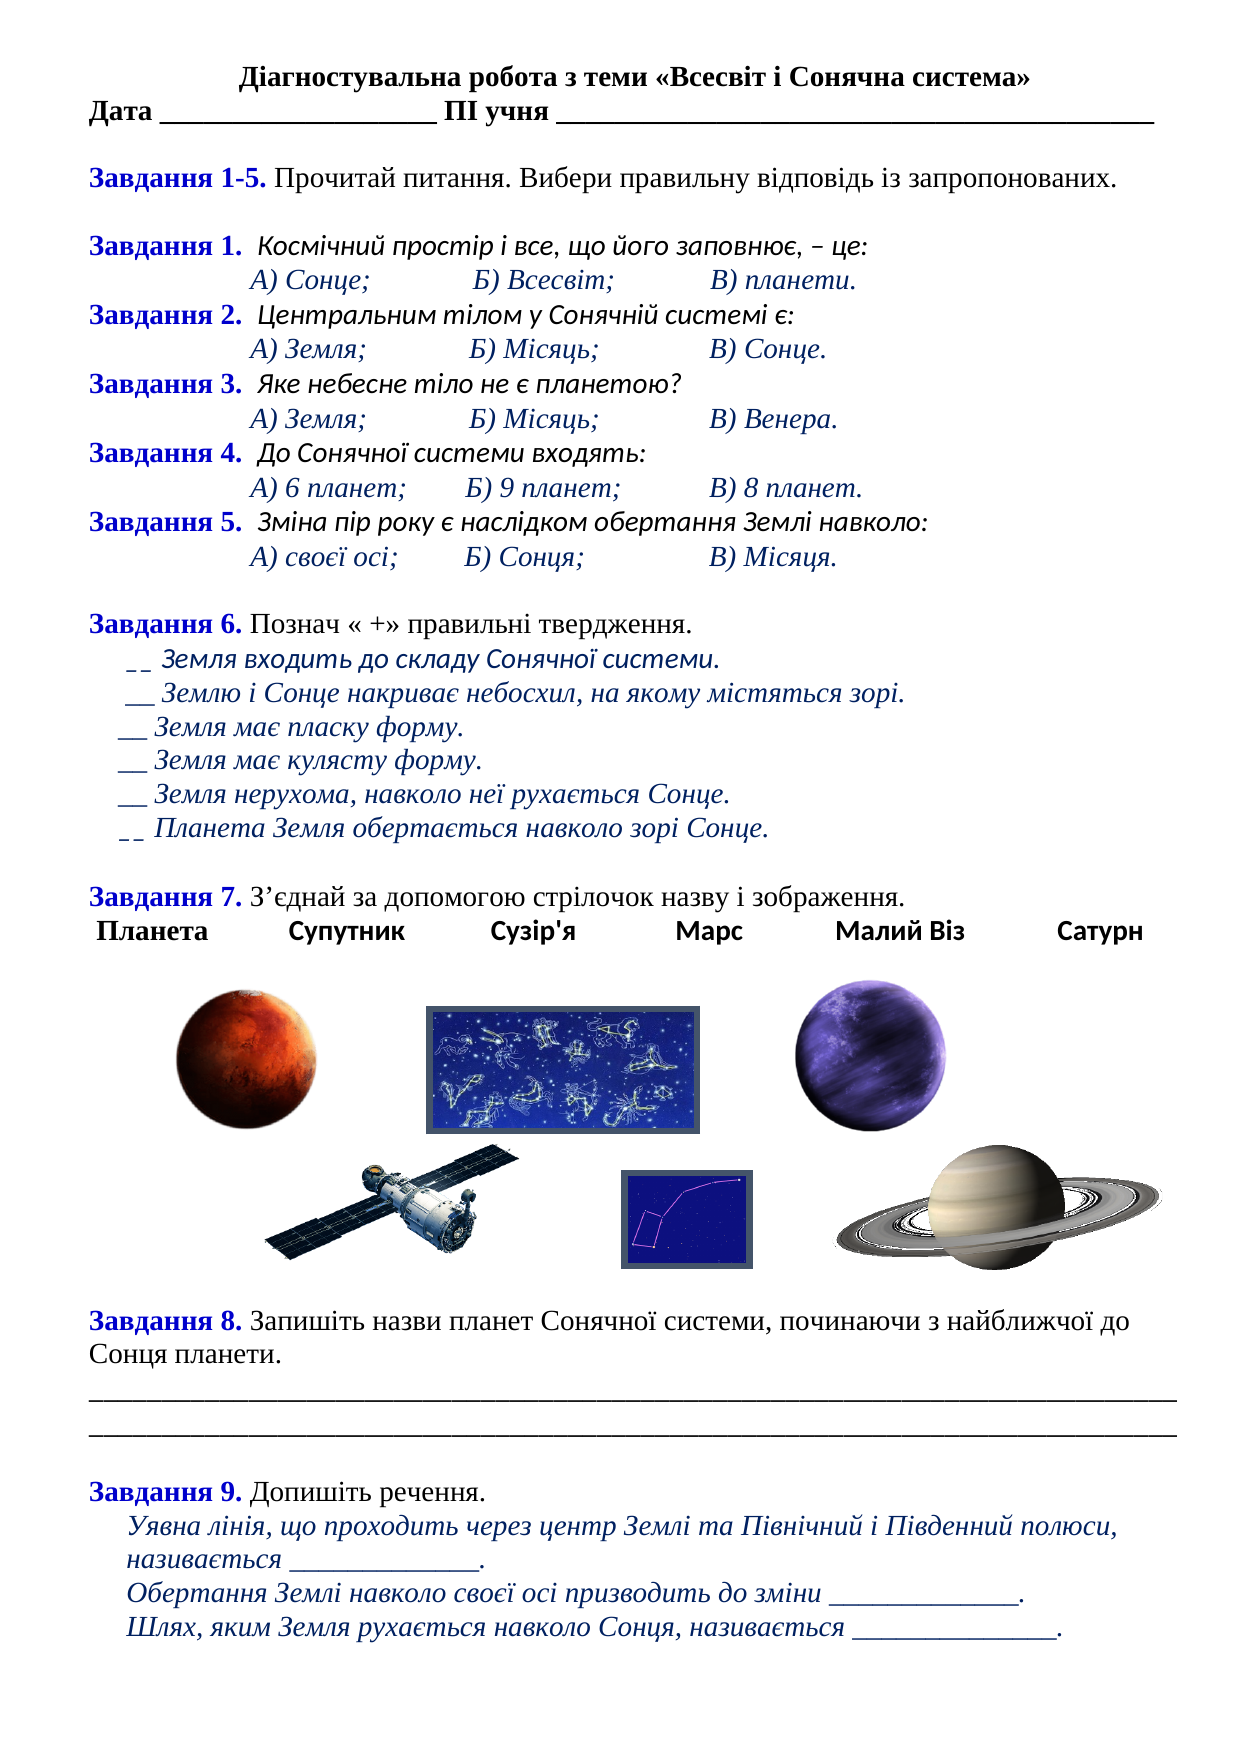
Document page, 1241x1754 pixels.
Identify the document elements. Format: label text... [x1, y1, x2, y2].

text Обертання Землі навколо своєї осі призводить до зміни _____________. [126, 1575, 1181, 1609]
picture [832, 1145, 1163, 1270]
picture [628, 1176, 746, 1263]
text __ Землю і Сонце накриває небосхил, на якому містяться зорі. [89, 675, 1181, 709]
text А) своєї осі; Б) Сонця; В) Місяця. [126, 539, 1181, 573]
text А) Земля; Б) Місяць; В) Сонце. [126, 332, 1181, 365]
text __ Земля нерухома, навколо неї рухається Сонце. [89, 776, 1181, 809]
text Дата ___________________ ПІ учня _________________________________________ [89, 93, 1181, 126]
text Діагностувальна робота з теми «Всесвіт і Сонячна система» [89, 59, 1181, 93]
text А) Земля; Б) Місяць; В) Венера. [126, 401, 1181, 434]
text Планета Супутник Сузір'я Марс Малий Віз Сатурн [89, 912, 1181, 948]
text Завдання 7. З’єднай за допомогою стрілочок назву і зображення. [89, 879, 1181, 912]
text Завдання 9. Допишіть речення. [89, 1474, 1181, 1508]
picture [433, 1012, 694, 1128]
text А) Сонце; Б) Всесвіт; В) планети. [126, 262, 1181, 296]
text Завдання 8. Запишіть назви планет Сонячної системи, починаючи з найближчої до Сонця планети. [89, 1303, 1181, 1370]
text __ Земля входить до складу Сонячної системи. [89, 640, 1181, 675]
text __ Земля має кулясту форму. [89, 742, 1181, 776]
text А) 6 планет; Б) 9 планет; В) 8 планет. [126, 470, 1181, 503]
text Завдання 1-5. Прочитай питання. Вибери правильну відповідь із запропонованих. [89, 160, 1181, 193]
text Завдання 3. Яке небесне тіло не є планетою? [89, 365, 1181, 401]
picture [792, 975, 948, 1135]
text Уявна лінія, що проходить через центр Землі та Північний і Південний полюси, називається _____________. [126, 1508, 1181, 1575]
text ______________________________________________________________________________________________________________________________________________________ [89, 1370, 1181, 1441]
text Завдання 6. Познач « +» правильні твердження. [89, 606, 1181, 640]
text __ Земля має пласку форму. [89, 709, 1181, 742]
text __ Планета Земля обертається навколо зорі Сонце. [89, 809, 1181, 845]
picture [174, 985, 527, 1270]
text Шлях, яким Земля рухається навколо Сонця, називається ______________. [126, 1609, 1181, 1642]
text Завдання 1. Космічний простір і все, що його заповнює, – це: [89, 227, 1181, 262]
text Завдання 2. Центральним тілом у Сонячній системі є: [89, 296, 1181, 332]
text Завдання 4. До Сонячної системи входять: [89, 434, 1181, 470]
text Завдання 5. Зміна пір року є наслідком обертання Землі навколо: [89, 503, 1181, 539]
